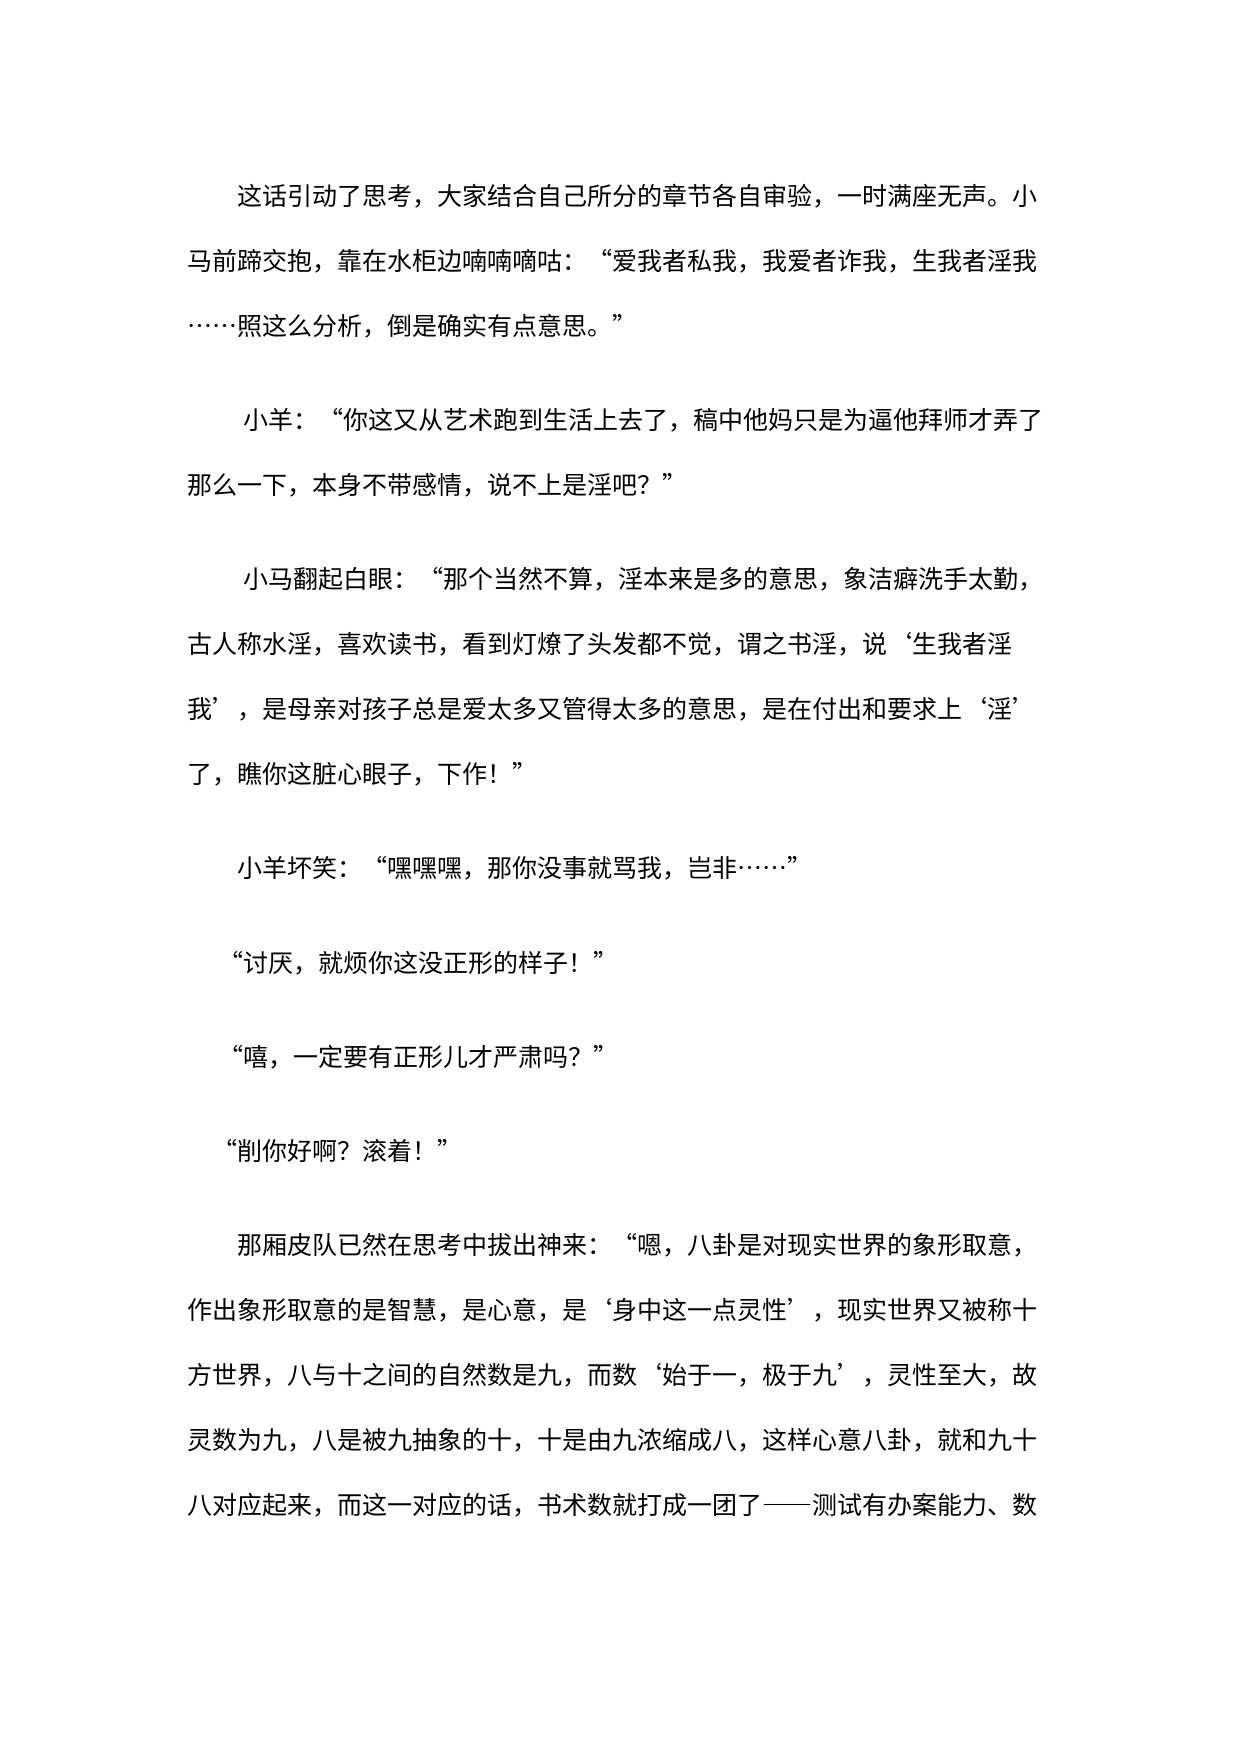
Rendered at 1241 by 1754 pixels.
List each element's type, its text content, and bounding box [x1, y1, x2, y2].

text 小羊坏笑：“嘿嘿嘿，那你没事就骂我，岂非……” [187, 834, 1053, 899]
text “削你好啊？滚着！” [187, 1117, 1053, 1182]
text 这话引动了思考，大家结合自己所分的章节各自审验，一时满座无声。小马前蹄交抱，靠在水柜边喃喃嘀咕：“爱我者私我，我爱者诈我，生我者淫我……照这么分析，倒是确实有点意思。” [187, 162, 1053, 357]
text “讨厌，就烦你这没正形的样子！” [187, 929, 1053, 994]
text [187, 1211, 1053, 1536]
text 小马翻起白眼：“那个当然不算，淫本来是多的意思，象洁癖洗手太勤，古人称水淫，喜欢读书，看到灯燎了头发都不觉，谓之书淫，说‘生我者淫我’，是母亲对孩子总是爱太多又管得太多的意思，是在付出和要求上‘淫’了，瞧你这脏心眼子，下作！” [187, 545, 1053, 805]
text 小羊：“你这又从艺术跑到生活上去了，稿中他妈只是为逼他拜师才弄了那么一下，本身不带感情，说不上是淫吧？” [187, 386, 1053, 516]
text “嘻，一定要有正形儿才严肃吗？” [187, 1023, 1053, 1088]
